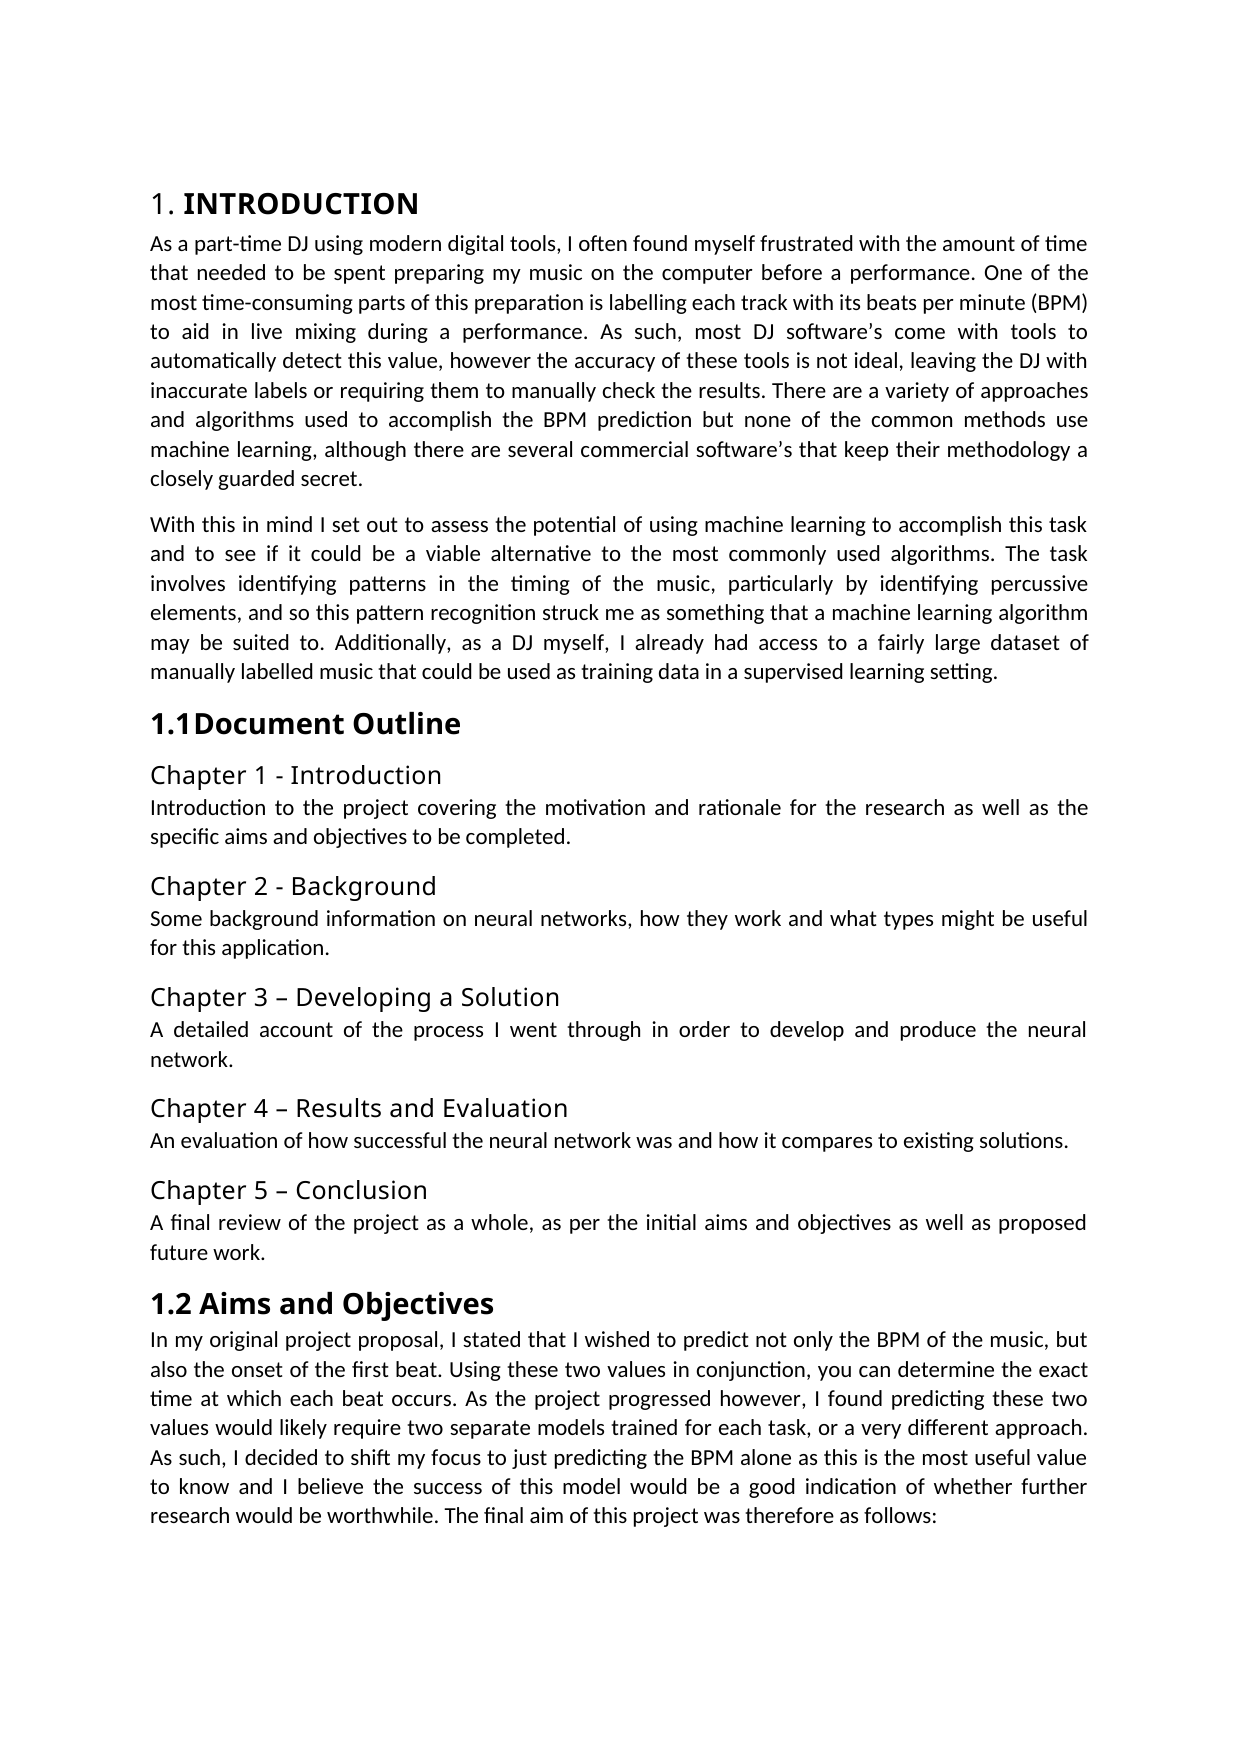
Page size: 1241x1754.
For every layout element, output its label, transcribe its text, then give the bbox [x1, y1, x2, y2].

text As a part-time DJ using modern digital tools, I often found myself frustrated with the amount of time that needed to be spent preparing my music on the computer before a performance. One of the most time-consuming parts of this preparation is labelling each track with its beats per minute (BPM) to aid in live mixing during a performance. As such, most DJ software’s come with tools to automatically detect this value, however the accuracy of these tools is not ideal, leaving the DJ with inaccurate labels or requiring them to manually check the results. There are a variety of approaches and algorithms used to accomplish the BPM prediction but none of the common methods use machine learning, although there are several commercial software’s that keep their methodology a closely guarded secret. [150, 229, 1090, 492]
text In my original project proposal, I stated that I wished to predict not only the BPM of the music, but also the onset of the first beat. Using these two values in conjunction, you can determine the exact time at which each beat occurs. As the project progressed however, I found predicting these two values would likely require two separate models trained for each task, or a very different approach. As such, I decided to shift my focus to just predicting the BPM alone as this is the most useful value to know and I believe the success of this model would be a good indication of whether further research would be worthwhile. The final aim of this project was therefore as follows: [150, 1325, 1090, 1529]
subtitle 1. Introduction [150, 183, 1090, 223]
text An evaluation of how successful the neural network was and how it compares to existing solutions. [150, 1126, 1090, 1154]
subtitle Chapter 3 – Developing a Solution [150, 979, 1090, 1014]
subtitle Chapter 5 – Conclusion [150, 1172, 1090, 1207]
subtitle Chapter 1 - Introduction [150, 757, 1090, 791]
text Some background information on neural networks, how they work and what types might be useful for this application. [150, 904, 1090, 962]
text A detailed account of the process I went through in order to develop and produce the neural network. [150, 1015, 1090, 1073]
text Introduction to the project covering the motivation and rationale for the research as well as the specific aims and objectives to be completed. [150, 793, 1090, 850]
text A final review of the project as a whole, as per the initial aims and objectives as well as proposed future work. [150, 1208, 1090, 1266]
text With this in mind I set out to assess the potential of using machine learning to accomplish this task and to see if it could be a viable alternative to the most commonly used algorithms. The task involves identifying patterns in the timing of the music, particularly by identifying percussive elements, and so this pattern recognition struck me as something that a machine learning algorithm may be suited to. Additionally, as a DJ myself, I already had access to a fairly large dataset of manually labelled music that could be used as training data in a supervised learning setting. [150, 510, 1090, 685]
subtitle Document Outline [150, 703, 1090, 743]
subtitle 1.2 Aims and Objectives [150, 1284, 1090, 1323]
subtitle Chapter 4 – Results and Evaluation [150, 1091, 1090, 1125]
subtitle Chapter 2 - Background [150, 868, 1090, 902]
